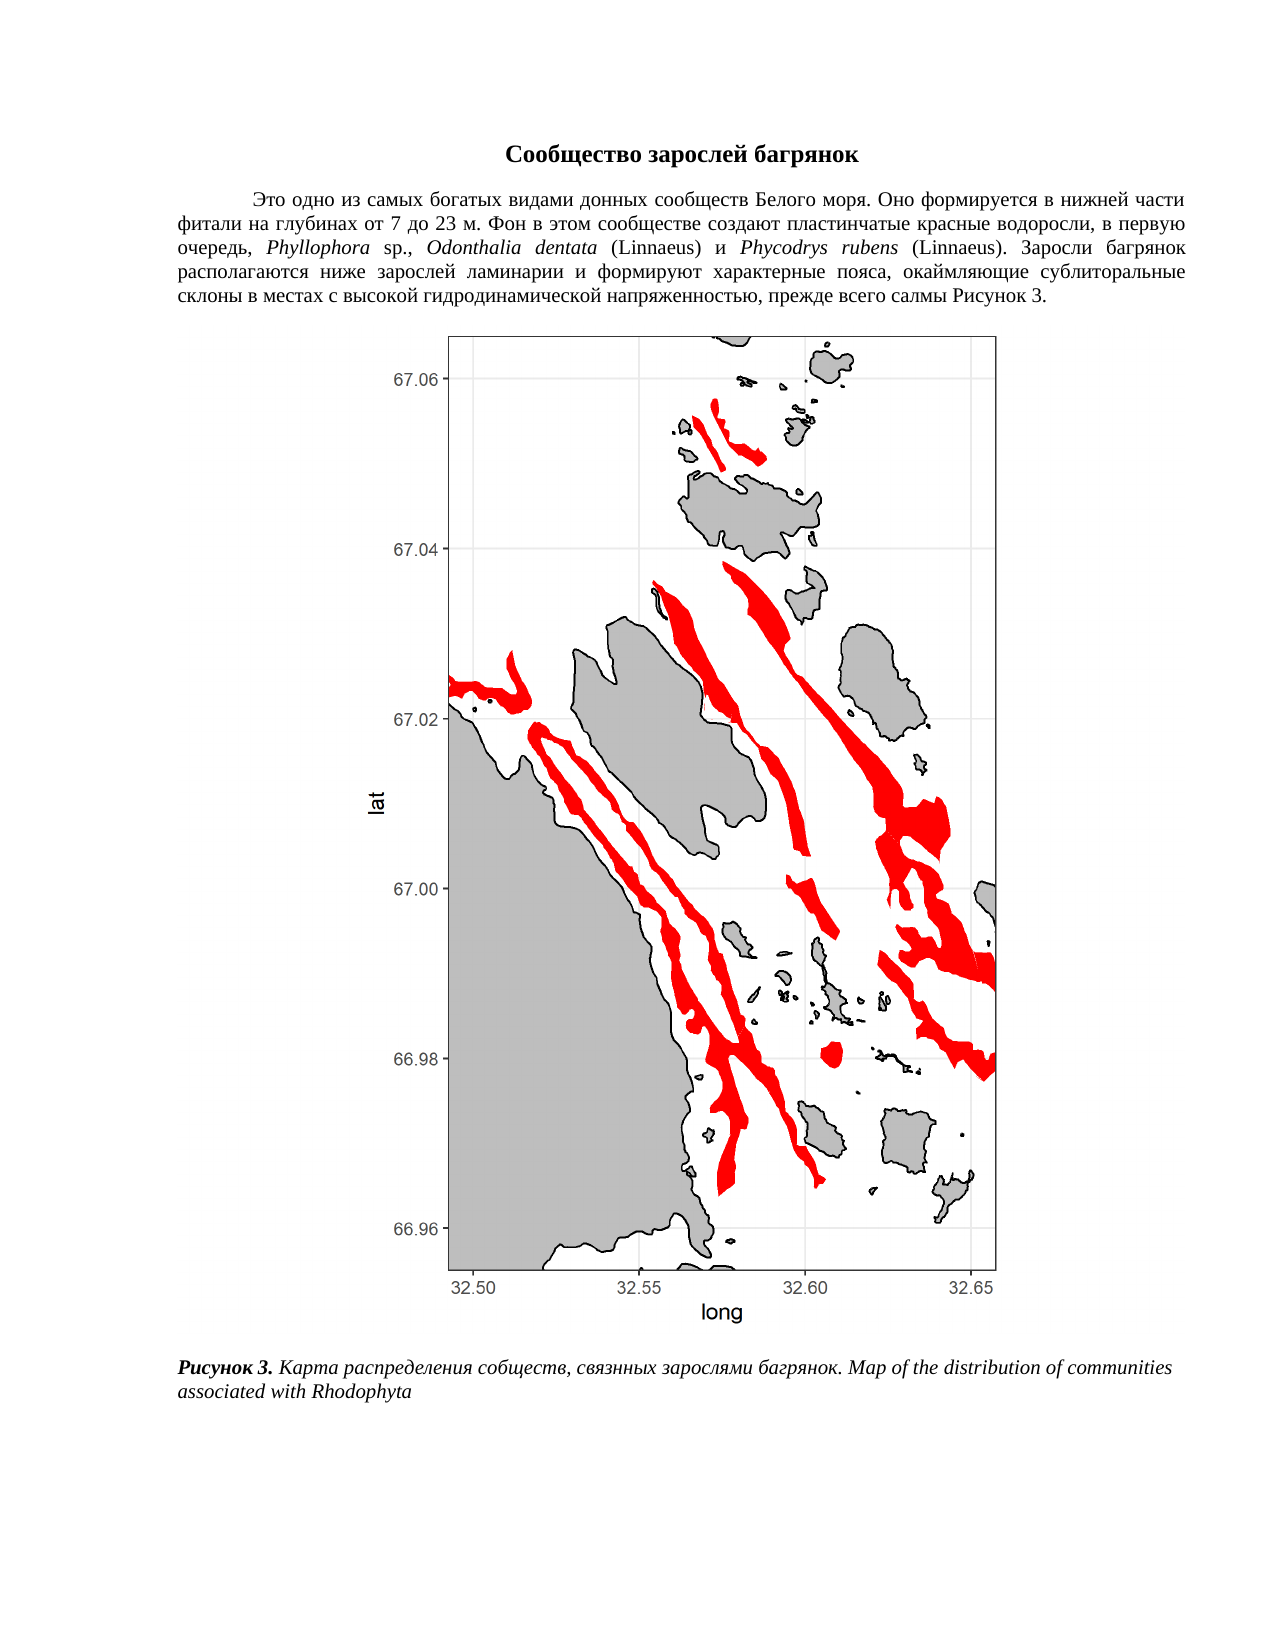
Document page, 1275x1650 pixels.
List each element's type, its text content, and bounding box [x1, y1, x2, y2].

text Это одно из самых богатых видами донных сообществ Белого моря. Оно формируется в нижней части фитали на глубинах от 7 до 23 м. Фон в этом сообществе создают пластинчатые красные водоросли, в первую очередь, Phyllophora sp., Odonthalia dentata (Linnaeus) и Phycodrys rubens (Linnaeus). Заросли багрянок располагаются ниже зарослей ламинарии и формируют характерные пояса, окаймляющие сублиторальные склоны в местах с высокой гидродинамической напряженностью, прежде всего салмы Рисунок 3. [177, 186, 1186, 307]
text Рисунок 3. Карта распределения собществ, связнных зарослями багрянок. Map of the distribution of communities associated with Rhodophyta [177, 1355, 1186, 1403]
subtitle Сообщество зарослей багрянок [177, 139, 1186, 168]
picture [177, 325, 1186, 1334]
